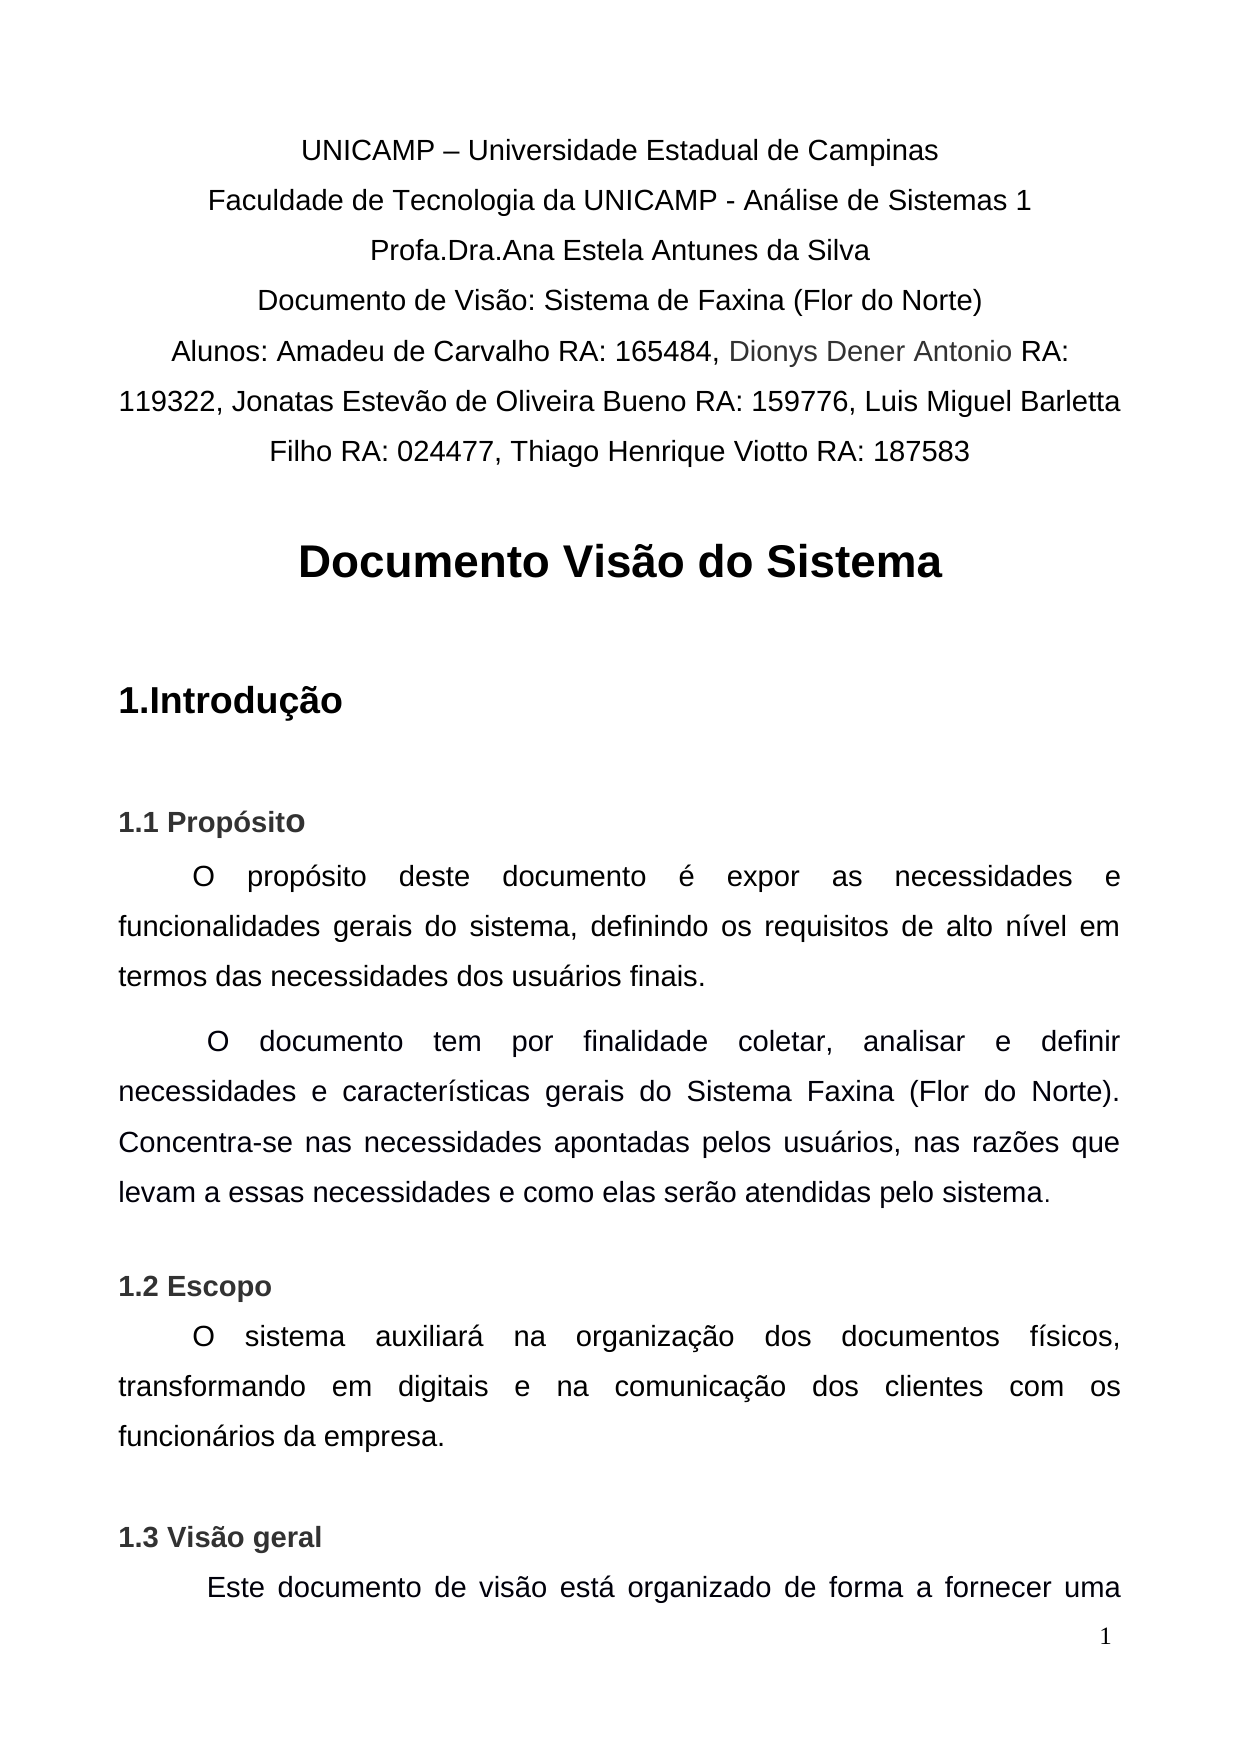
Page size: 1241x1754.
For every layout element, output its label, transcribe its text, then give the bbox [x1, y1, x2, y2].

text 1.2 Escopo [118, 1268, 1122, 1302]
text O propósito deste documento é expor as necessidades e funcionalidades gerais do sistema, definindo os requisitos de alto nível em termos das necessidades dos usuários finais. [118, 859, 1122, 993]
text Alunos: Amadeu de Carvalho RA: 165484, Dionys Dener Antonio RA: 119322, Jonatas Estevão de Oliveira Bueno RA: 159776, Luis Miguel Barletta Filho RA: 024477, Thiago Henrique Viotto RA: 187583 [118, 334, 1122, 468]
text UNICAMP – Universidade Estadual de Campinas [118, 132, 1122, 166]
text Faculdade de Tecnologia da UNICAMP - Análise de Sistemas 1 [118, 183, 1122, 216]
text O sistema auxiliará na organização dos documentos físicos, transformando em digitais e na comunicação dos clientes com os funcionários da empresa. [118, 1319, 1122, 1453]
text Documento de Visão: Sistema de Faxina (Flor do Norte) [118, 283, 1122, 317]
text Profa.Dra.Ana Estela Antunes da Silva [118, 233, 1122, 267]
text Documento Visão do Sistema [118, 535, 1122, 588]
text 1.3 Visão geral [118, 1520, 1122, 1554]
text O documento tem por finalidade coletar, analisar e definir necessidades e características gerais do Sistema Faxina (Flor do Norte). Concentra-se nas necessidades apontadas pelos usuários, nas razões que levam a essas necessidades e como elas serão atendidas pelo sistema. [118, 1024, 1122, 1209]
text 1.1 Propósito [118, 801, 1122, 839]
text 1.Introdução [118, 679, 1122, 722]
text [118, 1570, 1122, 1604]
